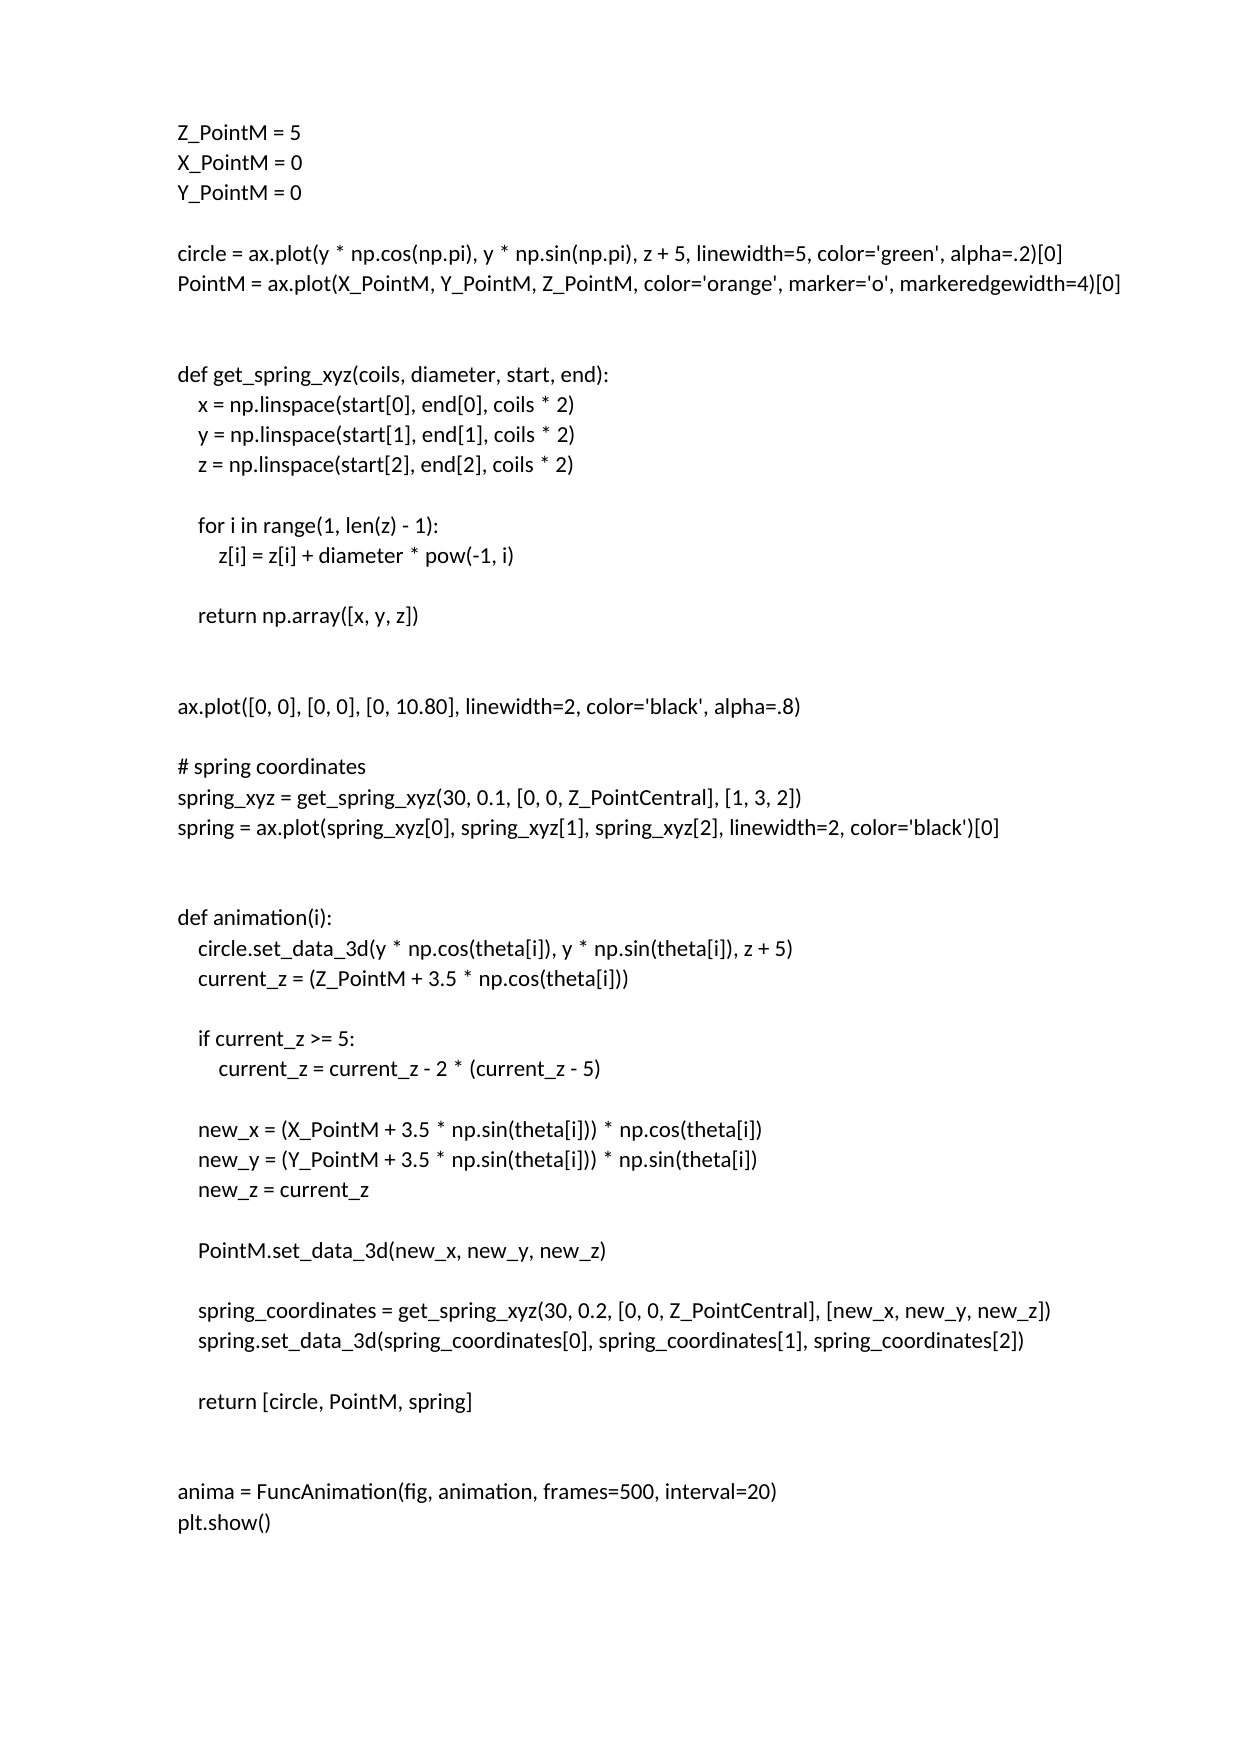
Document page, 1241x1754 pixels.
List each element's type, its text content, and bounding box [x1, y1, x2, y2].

text circle.set_data_3d(y * np.cos(theta[i]), y * np.sin(theta[i]), z + 5) [177, 934, 1152, 962]
text spring_xyz = get_spring_xyz(30, 0.1, [0, 0, Z_PointCentral], [1, 3, 2]) [177, 783, 1152, 811]
text X_PointM = 0 [177, 148, 1152, 176]
text def animation(i): [177, 903, 1152, 932]
text Y_PointM = 0 [177, 178, 1152, 207]
text Z_PointM = 5 [177, 118, 1152, 146]
text anima = FuncAnimation(fig, animation, frames=500, interval=20) [177, 1477, 1152, 1506]
text PointM.set_data_3d(new_x, new_y, new_z) [177, 1236, 1152, 1264]
text ax.plot([0, 0], [0, 0], [0, 10.80], linewidth=2, color='black', alpha=.8) [177, 692, 1152, 720]
text # spring coordinates [177, 752, 1152, 781]
text z[i] = z[i] + diameter * pow(-1, i) [177, 541, 1152, 569]
text def get_spring_xyz(coils, diameter, start, end): [177, 360, 1152, 388]
text PointM = ax.plot(X_PointM, Y_PointM, Z_PointM, color='orange', marker='o', markeredgewidth=4)[0] [177, 269, 1152, 297]
text circle = ax.plot(y * np.cos(np.pi), y * np.sin(np.pi), z + 5, linewidth=5, color='green', alpha=.2)[0] [177, 239, 1152, 267]
text current_z = (Z_PointM + 3.5 * np.cos(theta[i])) [177, 964, 1152, 992]
text z = np.linspace(start[2], end[2], coils * 2) [177, 450, 1152, 478]
text return np.array([x, y, z]) [177, 601, 1152, 629]
text spring = ax.plot(spring_xyz[0], spring_xyz[1], spring_xyz[2], linewidth=2, color='black')[0] [177, 813, 1152, 841]
text new_z = current_z [177, 1175, 1152, 1203]
text spring.set_data_3d(spring_coordinates[0], spring_coordinates[1], spring_coordinates[2]) [177, 1326, 1152, 1354]
text return [circle, PointM, spring] [177, 1387, 1152, 1415]
text new_x = (X_PointM + 3.5 * np.sin(theta[i])) * np.cos(theta[i]) [177, 1115, 1152, 1143]
text for i in range(1, len(z) - 1): [177, 511, 1152, 539]
text new_y = (Y_PointM + 3.5 * np.sin(theta[i])) * np.sin(theta[i]) [177, 1145, 1152, 1173]
text plt.show() [177, 1508, 1152, 1536]
text current_z = current_z - 2 * (current_z - 5) [177, 1054, 1152, 1083]
text if current_z >= 5: [177, 1024, 1152, 1052]
text y = np.linspace(start[1], end[1], coils * 2) [177, 420, 1152, 448]
text spring_coordinates = get_spring_xyz(30, 0.2, [0, 0, Z_PointCentral], [new_x, new_y, new_z]) [177, 1296, 1152, 1324]
text x = np.linspace(start[0], end[0], coils * 2) [177, 390, 1152, 418]
